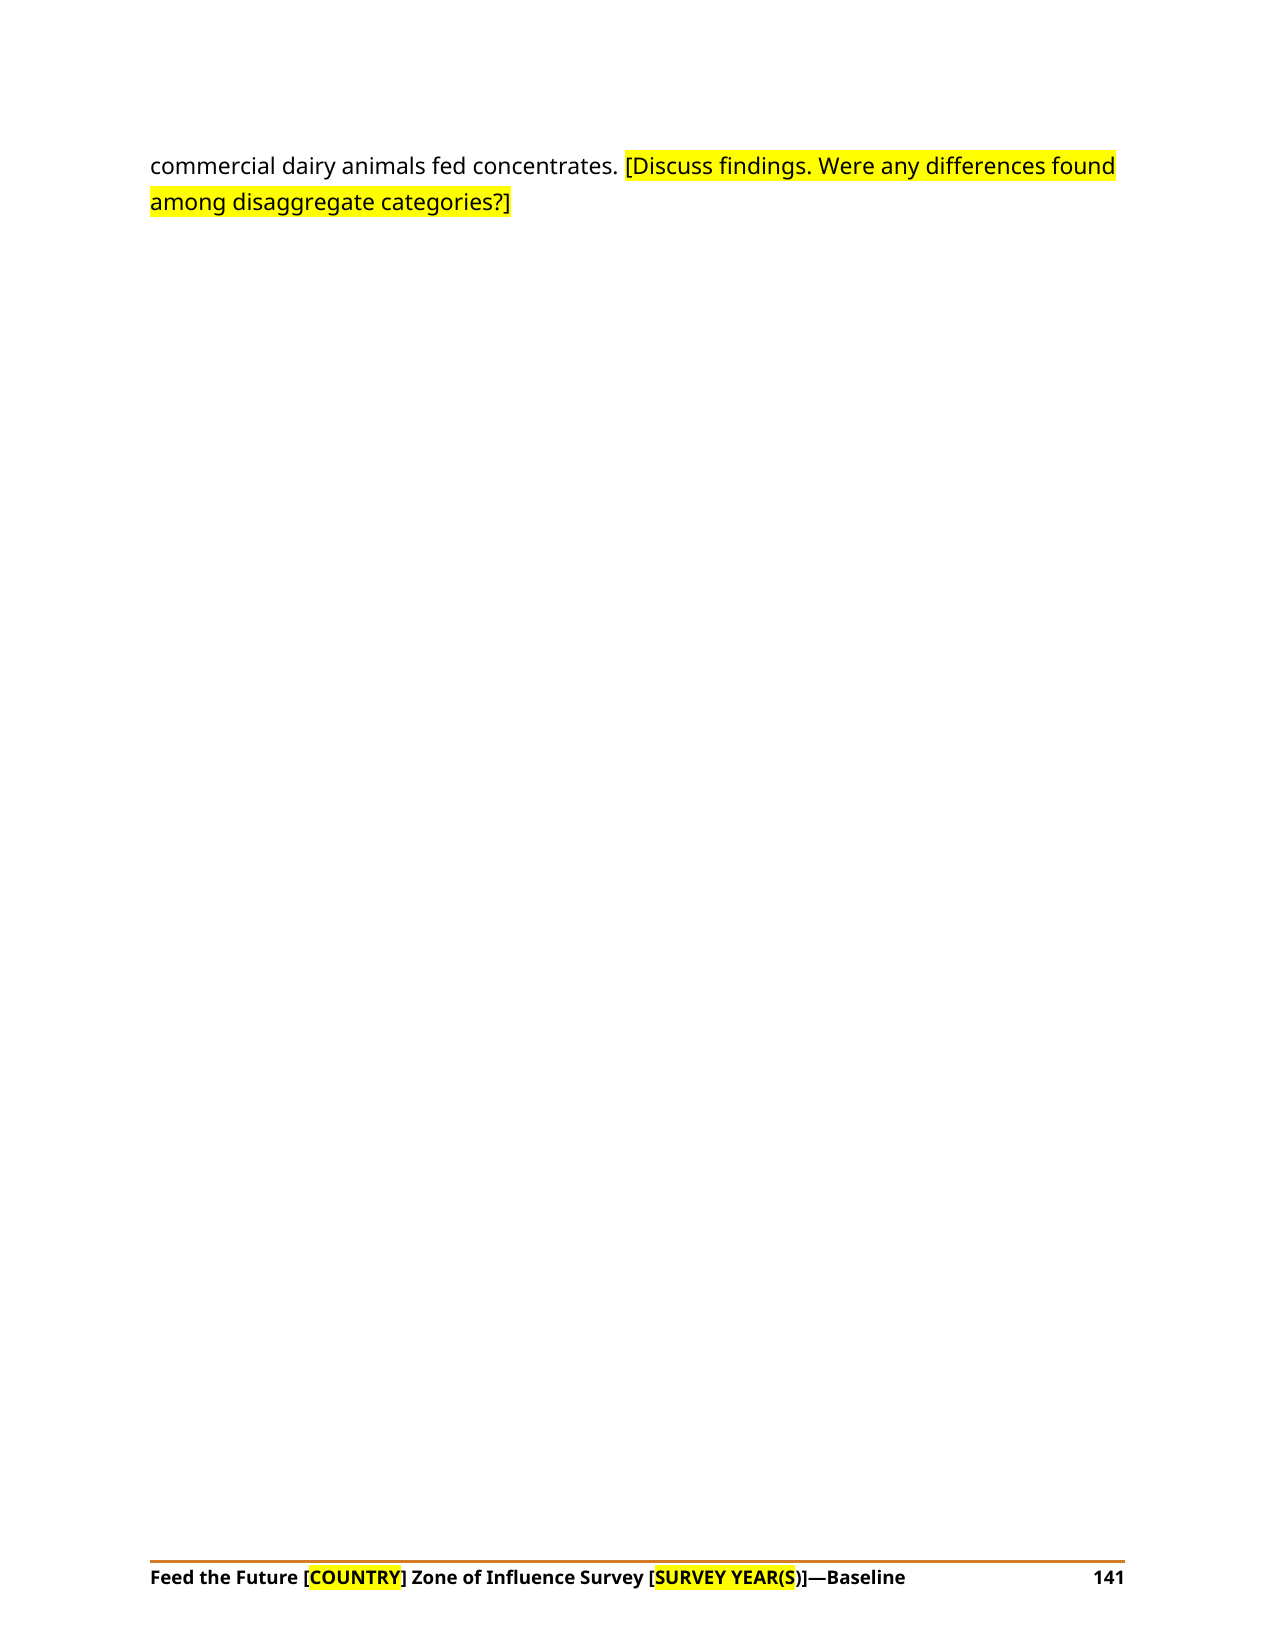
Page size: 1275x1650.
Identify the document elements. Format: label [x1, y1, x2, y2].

text [150, 150, 1125, 217]
